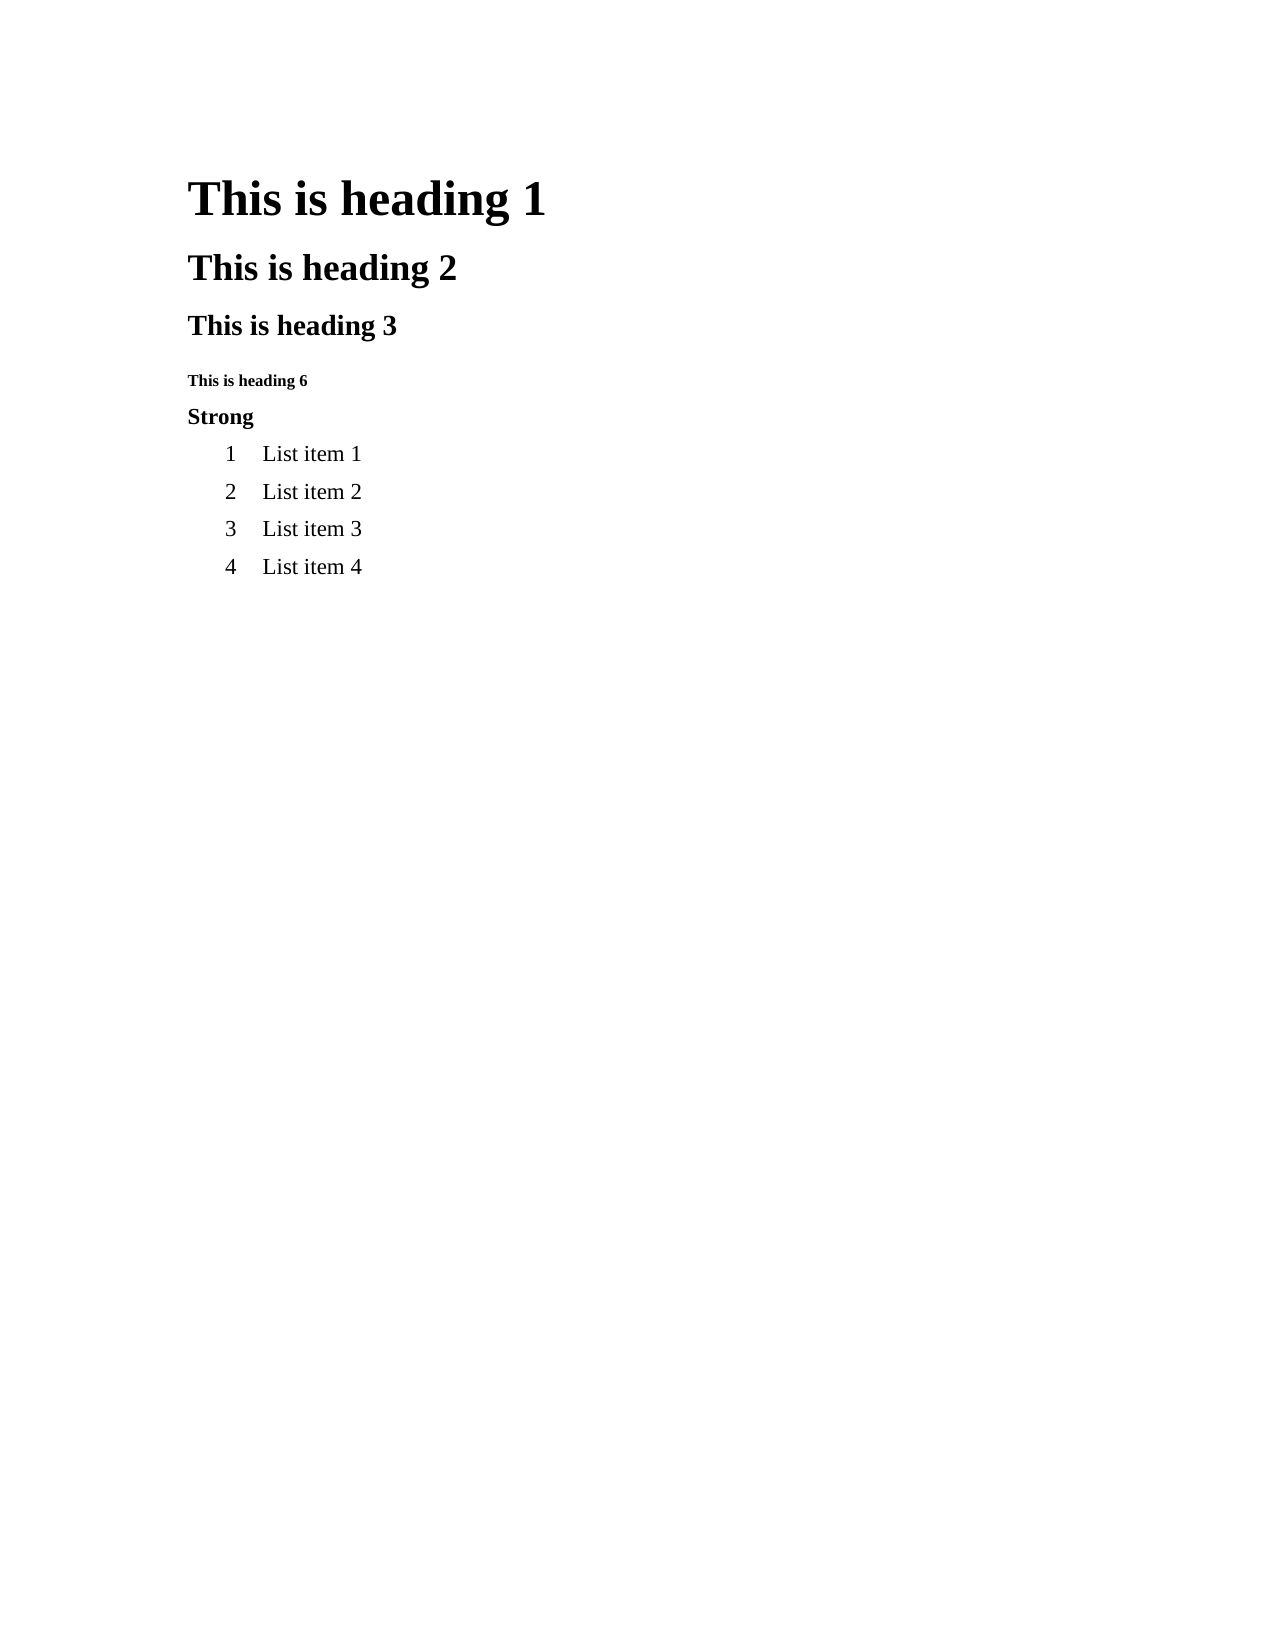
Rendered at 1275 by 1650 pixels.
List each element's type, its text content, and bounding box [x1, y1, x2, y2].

text This is heading 1 [187, 175, 1087, 225]
text Strong [187, 404, 1087, 429]
list List item 2 [225, 479, 1087, 504]
text This is heading 6 [187, 367, 1087, 392]
list List item 1 [225, 442, 1087, 467]
text This is heading 2 [187, 250, 1087, 287]
list List item 3 [225, 517, 1087, 542]
text This is heading 3 [187, 312, 1087, 342]
list List item 4 [225, 554, 1087, 579]
